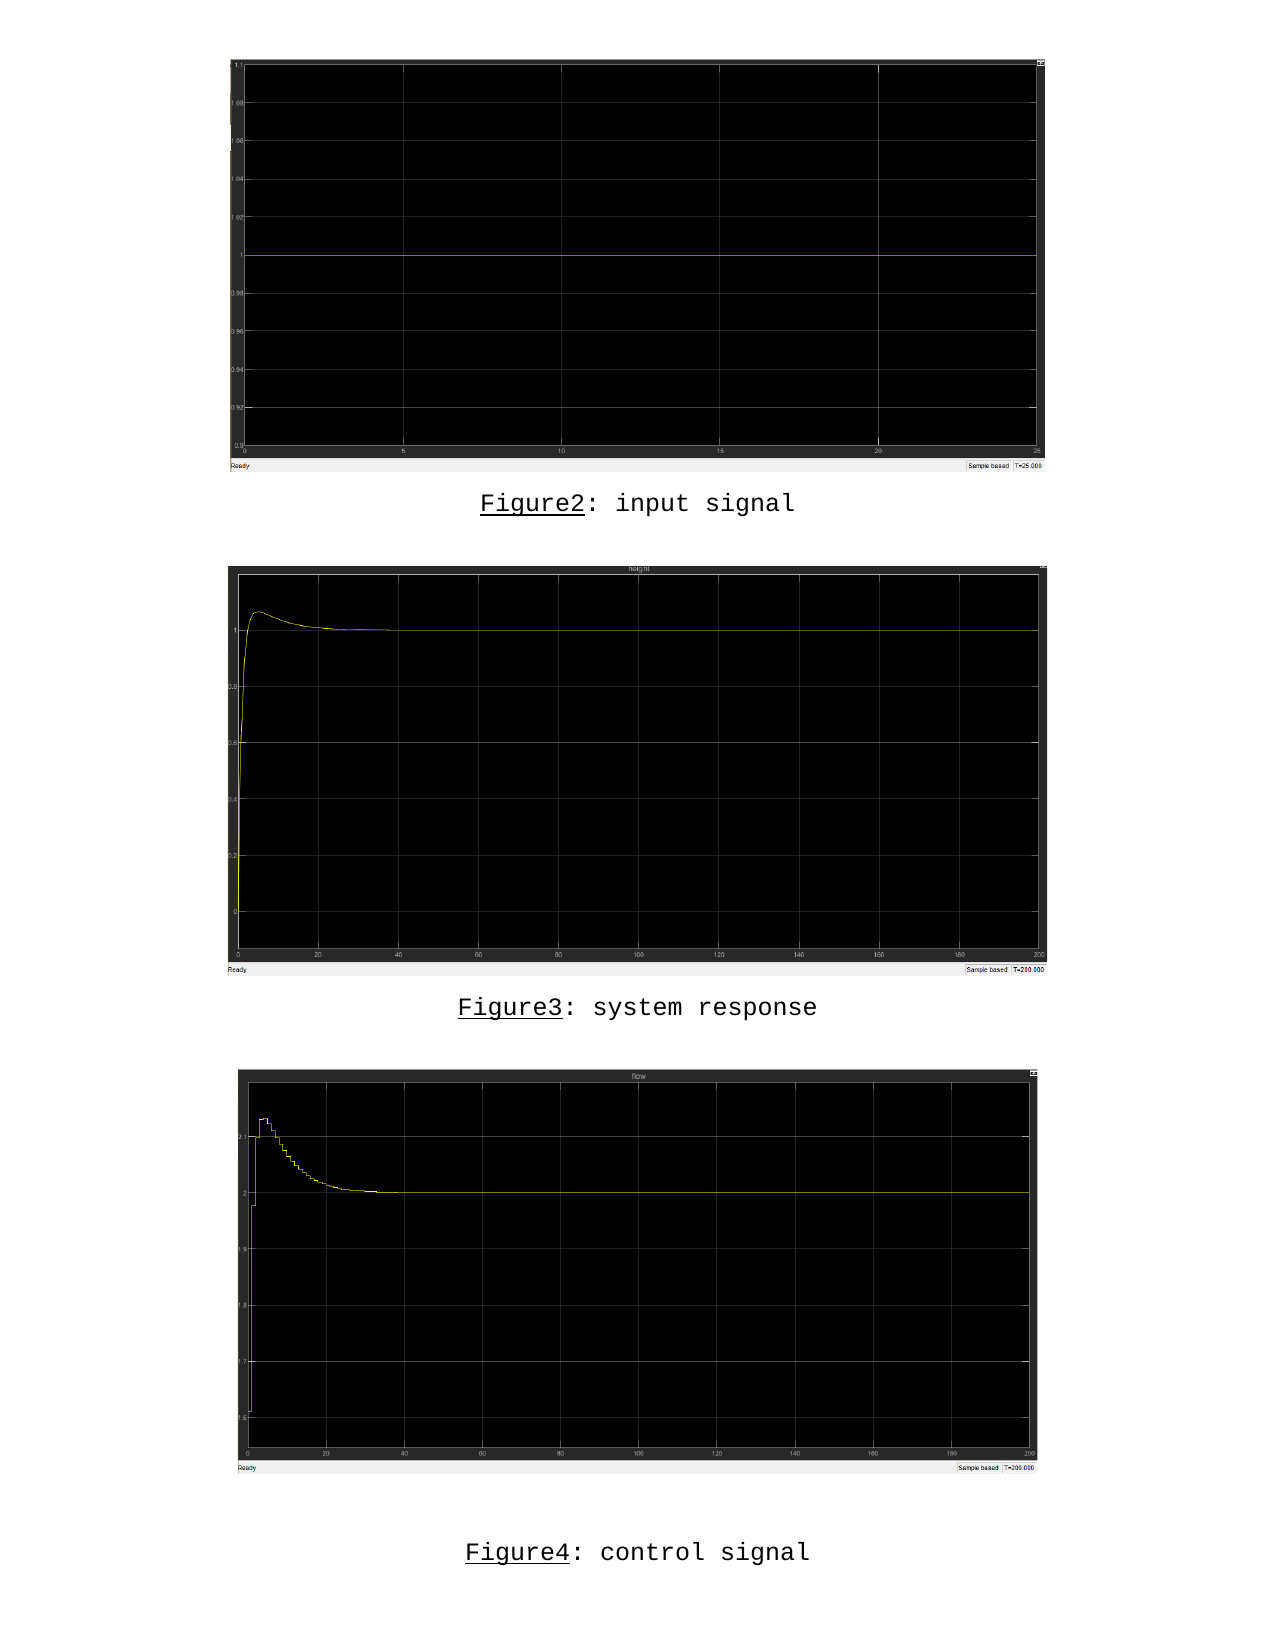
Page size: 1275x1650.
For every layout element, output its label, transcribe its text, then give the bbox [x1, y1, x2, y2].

picture [227, 566, 1048, 976]
text Figure3: system response [59, 994, 1216, 1023]
text Figure2: input signal [59, 491, 1216, 519]
text Figure4: control signal [59, 1539, 1216, 1568]
picture [237, 1069, 1038, 1474]
picture [230, 59, 1045, 472]
